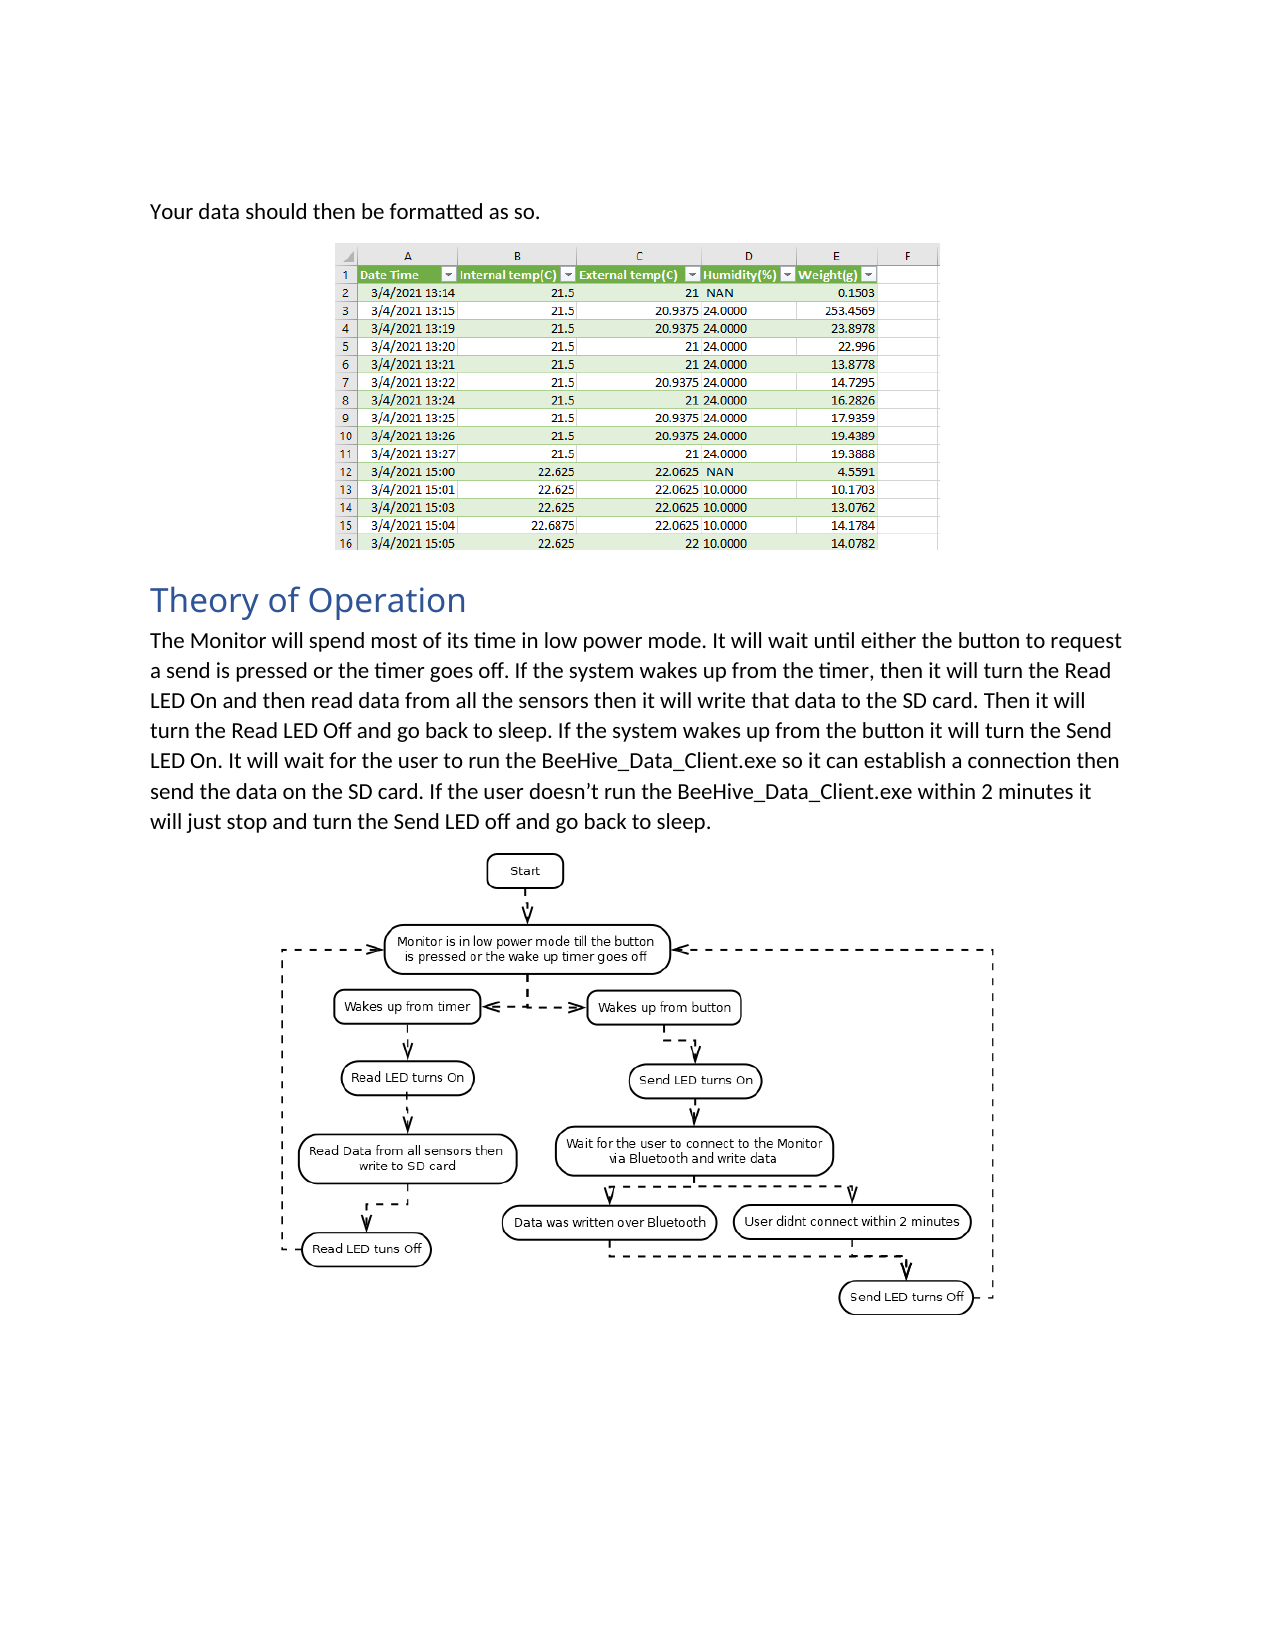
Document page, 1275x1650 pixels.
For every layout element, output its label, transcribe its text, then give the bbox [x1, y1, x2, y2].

text The Monitor will spend most of its time in low power mode. It will wait until either the button to request a send is pressed or the timer goes off. If the system wakes up from the timer, then it will turn the Read LED On and then read data from all the sensors then it will write that data to the SD card. Then it will turn the Read LED Off and go back to sleep. If the system wakes up from the button it will turn the Send LED On. It will wait for the user to run the BeeHive_Data_Client.exe so it can establish a connection then send the data on the SD card. If the user doesn’t run the BeeHive_Data_Client.exe within 2 minutes it will just stop and turn the Send LED off and go back to sleep. [150, 626, 1125, 835]
picture [281, 853, 994, 1315]
picture [335, 243, 940, 550]
subtitle Theory of Operation [150, 577, 1125, 622]
text Your data should then be formatted as so. [150, 197, 1125, 225]
